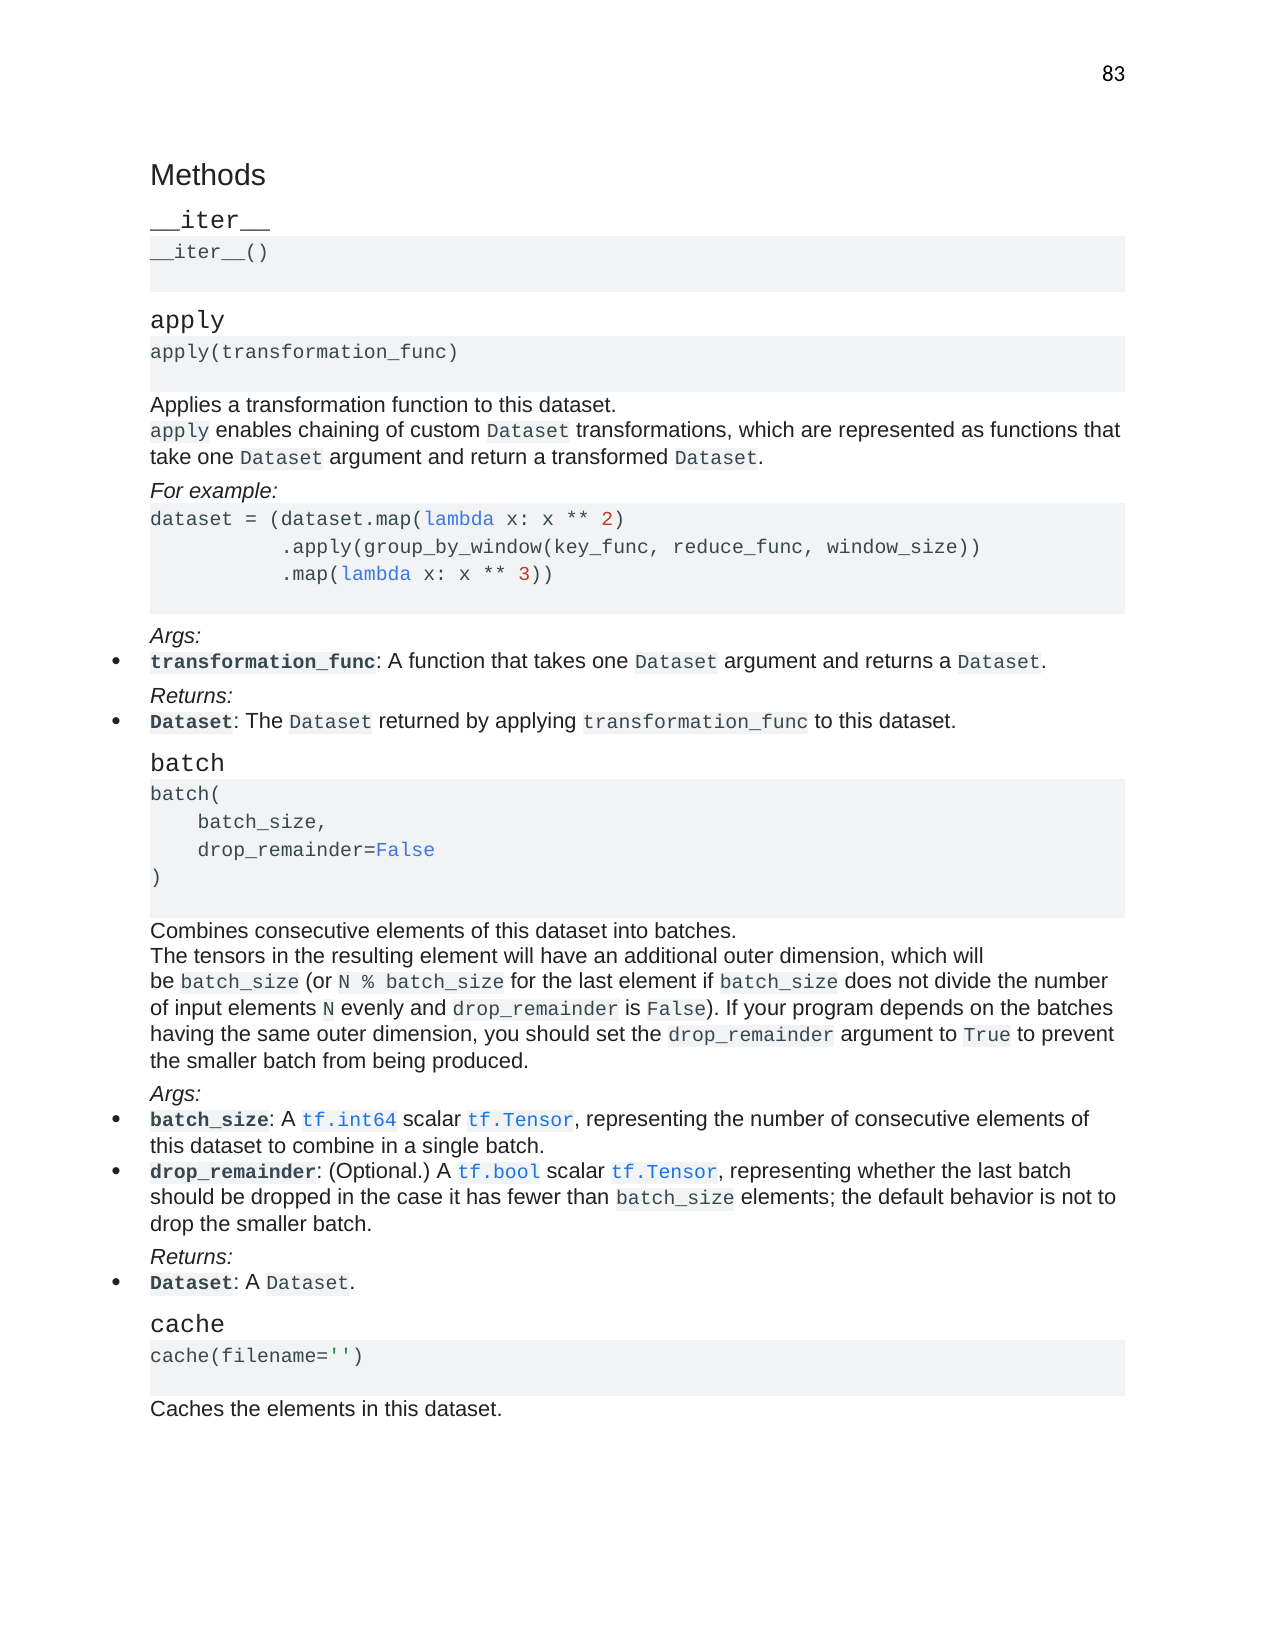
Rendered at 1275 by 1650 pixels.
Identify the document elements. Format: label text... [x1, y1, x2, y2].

list transformation_func: A function that takes one Dataset argument and returns a Dataset. [112, 648, 1125, 674]
list batch_size: A tf.int64 scalar tf.Tensor, representing the number of consecutive elements of this dataset to combine in a single batch. [112, 1106, 1125, 1158]
text __iter__() [150, 236, 1125, 292]
list drop_remainder: (Optional.) A tf.bool scalar tf.Tensor, representing whether the last batch should be dropped in the case it has fewer than batch_size elements; the default behavior is not to drop the smaller batch. [112, 1158, 1125, 1236]
text cache(filename='') [150, 1340, 1125, 1396]
subtitle For example: [150, 470, 1125, 503]
subtitle Args: [150, 614, 1125, 648]
text dataset = (dataset.map(lambda x: x ** 2) .apply(group_by_window(key_func, reduce_func, window_size)) .map(lambda x: x ** 3)) [150, 503, 1125, 614]
subtitle cache [150, 1296, 1125, 1340]
text Applies a transformation function to this dataset. [150, 392, 1125, 417]
subtitle Args: [150, 1073, 1125, 1106]
subtitle apply [150, 292, 1125, 336]
subtitle __iter__ [150, 192, 1125, 236]
list Dataset: The Dataset returned by applying transformation_func to this dataset. [112, 708, 1125, 734]
text batch( batch_size, drop_remainder=False ) [150, 779, 1125, 918]
text Caches the elements in this dataset. [150, 1396, 1125, 1421]
subtitle Methods [150, 150, 1125, 192]
text Combines consecutive elements of this dataset into batches. [150, 918, 1125, 943]
subtitle Returns: [150, 674, 1125, 708]
text The tensors in the resulting element will have an additional outer dimension, which will be batch_size (or N % batch_size for the last element if batch_size does not divide the number of input elements N evenly and drop_remainder is False). If your program depends on the batches having the same outer dimension, you should set the drop_remainder argument to True to prevent the smaller batch from being produced. [150, 943, 1125, 1073]
text apply enables chaining of custom Dataset transformations, which are represented as functions that take one Dataset argument and return a transformed Dataset. [150, 417, 1125, 470]
subtitle Returns: [150, 1236, 1125, 1269]
list Dataset: A Dataset. [112, 1269, 1125, 1296]
text apply(transformation_func) [150, 336, 1125, 392]
subtitle batch [150, 734, 1125, 779]
